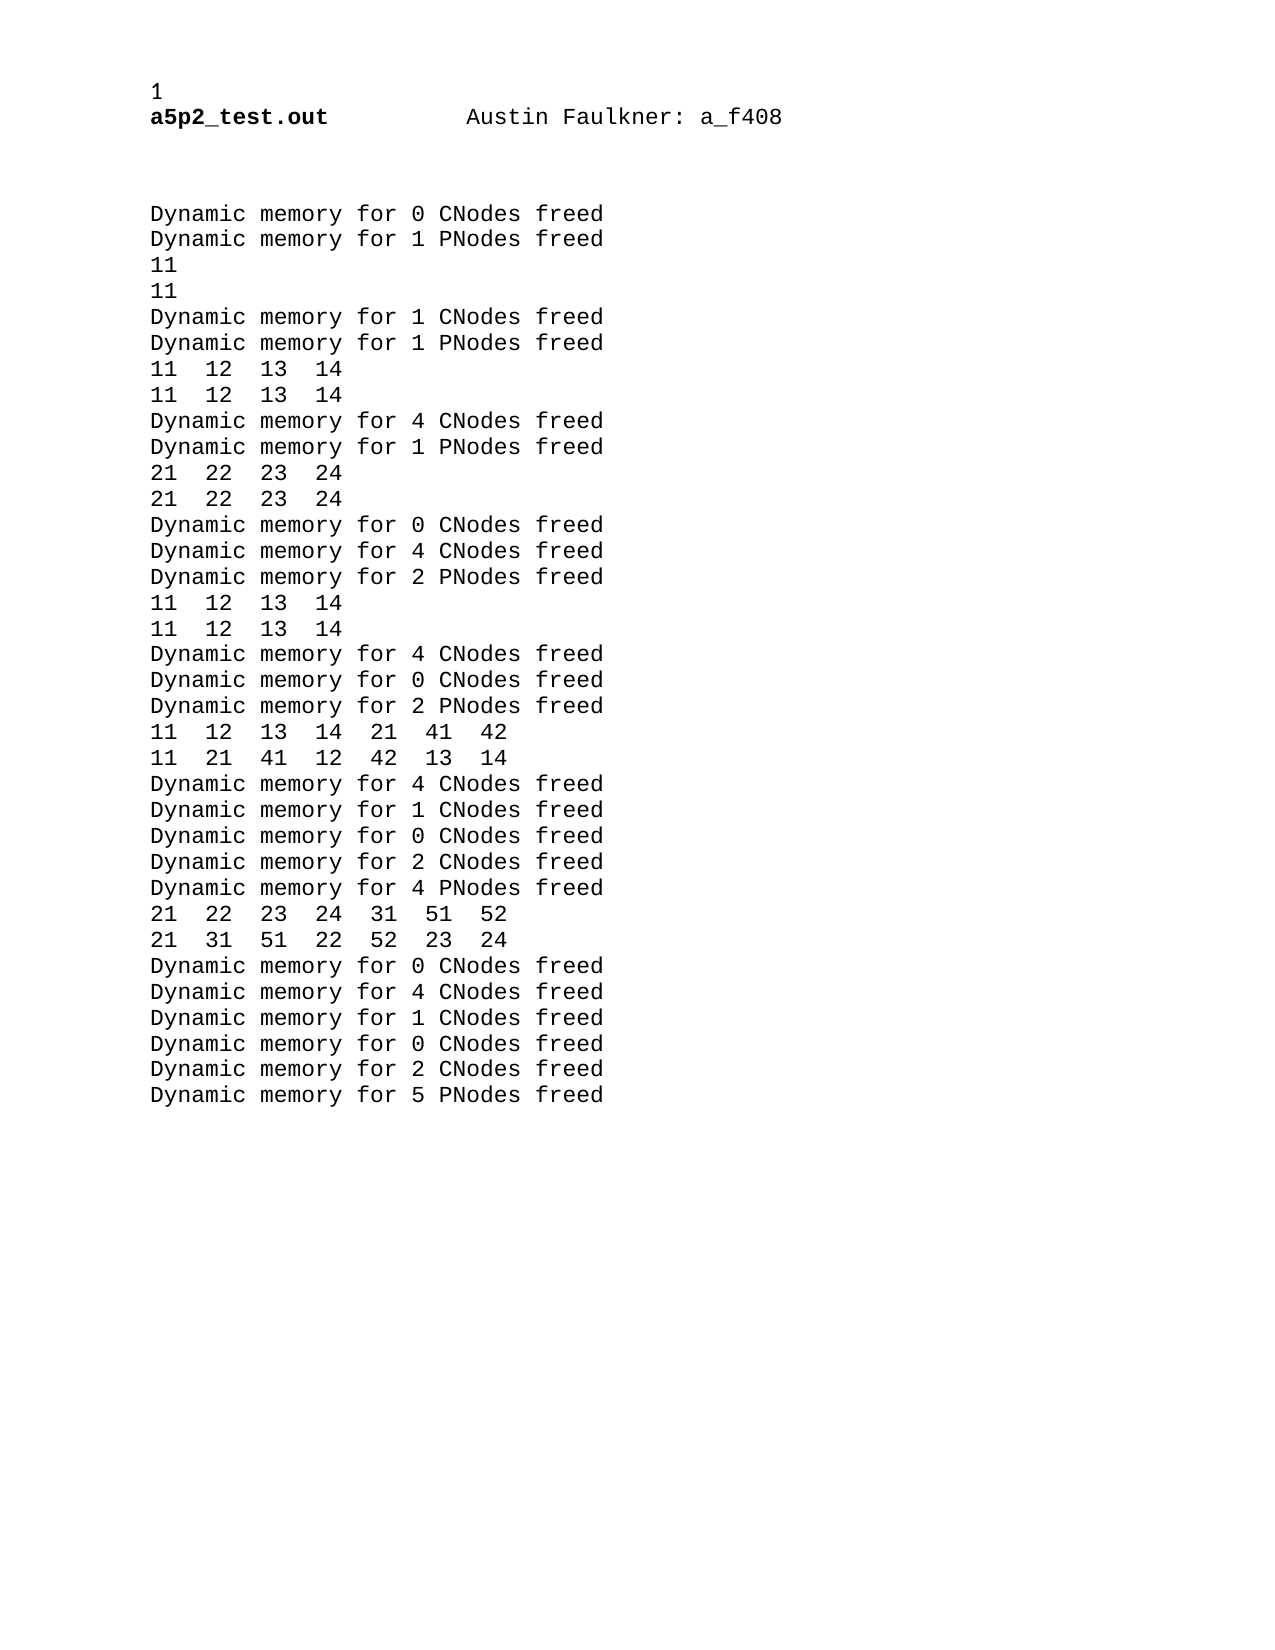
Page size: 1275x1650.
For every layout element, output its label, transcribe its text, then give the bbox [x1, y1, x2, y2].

text Dynamic memory for 0 CNodes freed [150, 513, 1125, 539]
text Dynamic memory for 2 PNodes freed [150, 565, 1125, 591]
text 11 21 41 12 42 13 14 [150, 747, 1125, 772]
text Dynamic memory for 4 CNodes freed [150, 409, 1125, 435]
text 11 12 13 14 21 41 42 [150, 721, 1125, 747]
text 11 12 13 14 [150, 357, 1125, 383]
text Dynamic memory for 0 CNodes freed [150, 1032, 1125, 1058]
text Dynamic memory for 0 CNodes freed [150, 669, 1125, 695]
text 11 [150, 280, 1125, 306]
text 21 22 23 24 31 51 52 [150, 902, 1125, 928]
text Dynamic memory for 1 PNodes freed [150, 435, 1125, 461]
text Dynamic memory for 2 CNodes freed [150, 850, 1125, 876]
text 21 22 23 24 [150, 461, 1125, 487]
text Dynamic memory for 1 CNodes freed [150, 306, 1125, 332]
text 11 12 13 14 [150, 617, 1125, 643]
text Dynamic memory for 4 CNodes freed [150, 643, 1125, 669]
text 11 12 13 14 [150, 383, 1125, 409]
text Dynamic memory for 4 PNodes freed [150, 876, 1125, 902]
text Dynamic memory for 5 PNodes freed [150, 1084, 1125, 1110]
text 21 22 23 24 [150, 487, 1125, 513]
text Dynamic memory for 0 CNodes freed [150, 202, 1125, 228]
text 21 31 51 22 52 23 24 [150, 928, 1125, 954]
text Dynamic memory for 0 CNodes freed [150, 824, 1125, 850]
text Dynamic memory for 0 CNodes freed [150, 954, 1125, 980]
text Dynamic memory for 1 CNodes freed [150, 1006, 1125, 1032]
text Dynamic memory for 4 CNodes freed [150, 539, 1125, 565]
text 11 [150, 254, 1125, 280]
text Dynamic memory for 4 CNodes freed [150, 772, 1125, 798]
text Dynamic memory for 1 CNodes freed [150, 798, 1125, 824]
text Dynamic memory for 1 PNodes freed [150, 332, 1125, 357]
text Dynamic memory for 2 CNodes freed [150, 1058, 1125, 1084]
text Dynamic memory for 2 PNodes freed [150, 695, 1125, 721]
text Dynamic memory for 4 CNodes freed [150, 980, 1125, 1006]
text 11 12 13 14 [150, 591, 1125, 617]
text Dynamic memory for 1 PNodes freed [150, 228, 1125, 254]
